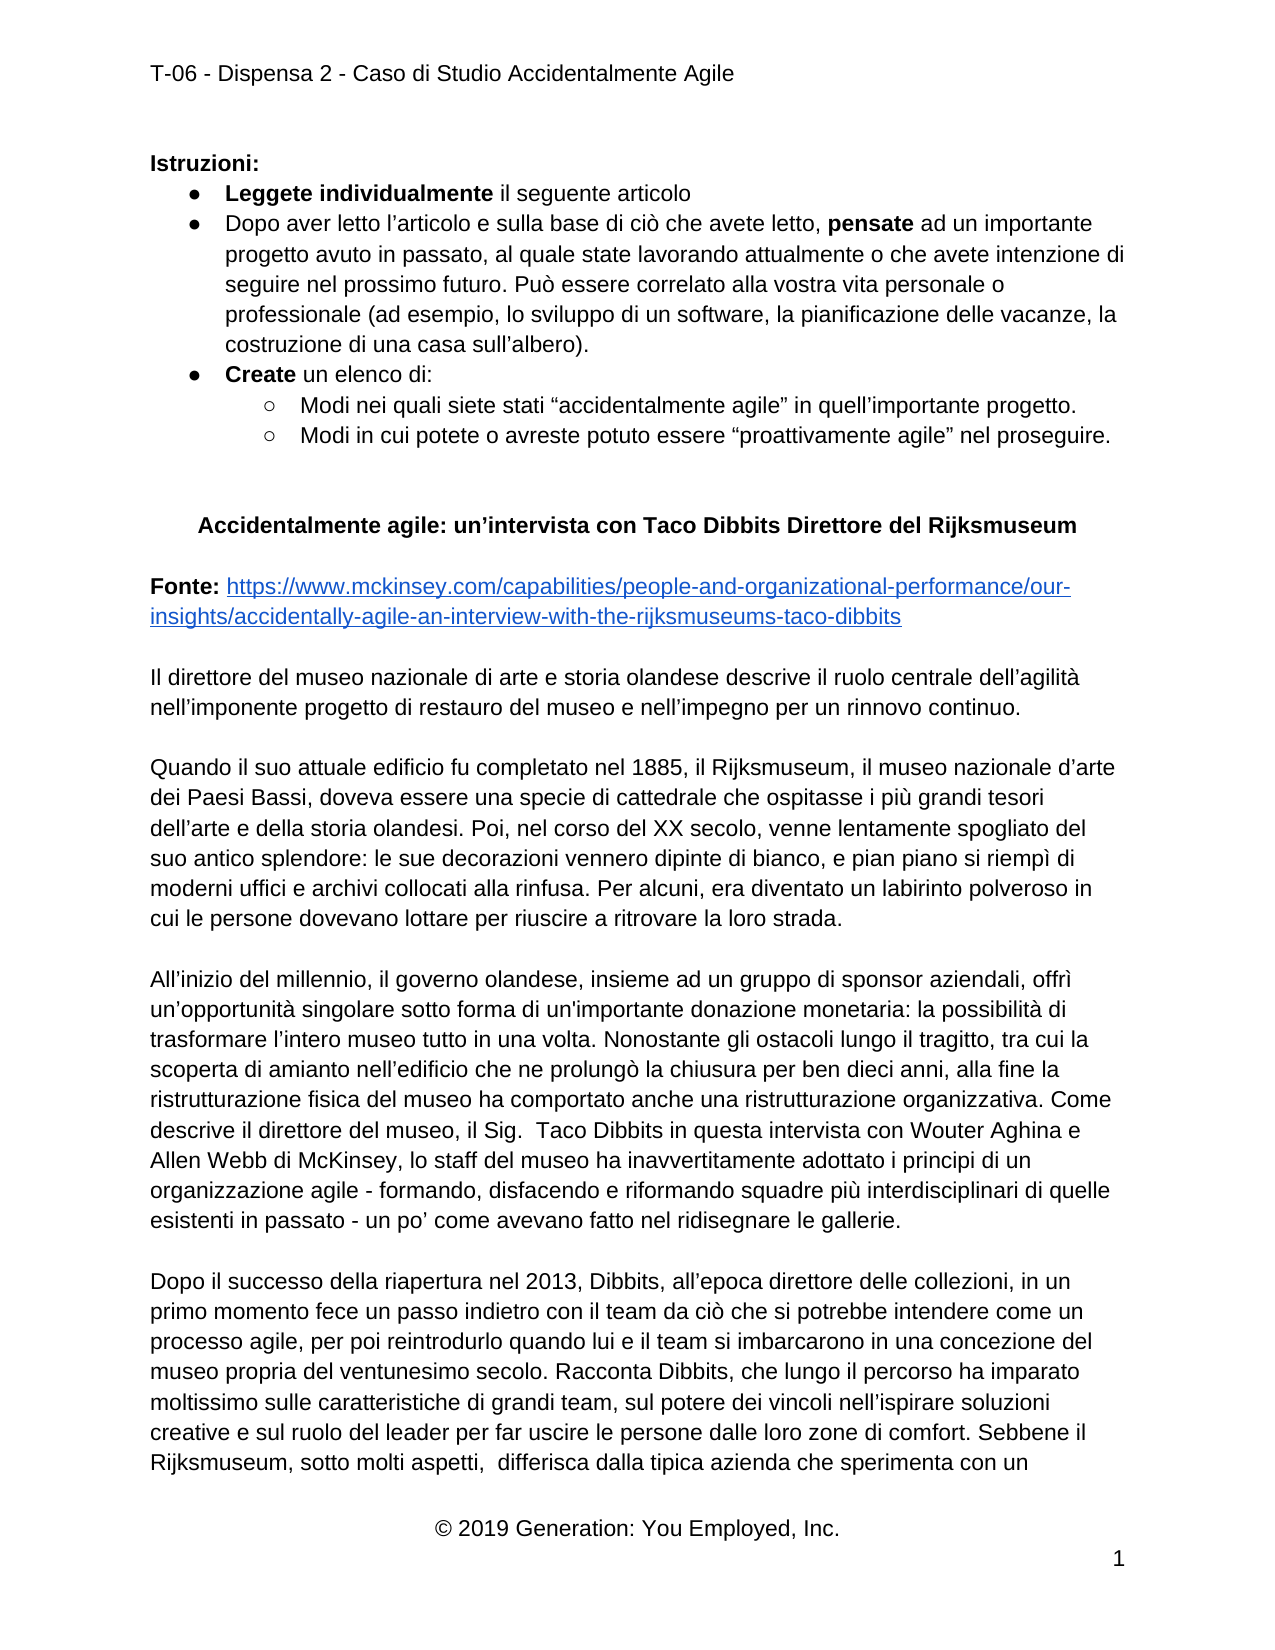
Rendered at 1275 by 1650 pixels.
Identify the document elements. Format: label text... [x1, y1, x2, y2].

text Quando il suo attuale edificio fu completato nel 1885, il Rijksmuseum, il museo nazionale d’arte dei Paesi Bassi, doveva essere una specie di cattedrale che ospitasse i più grandi tesori dell’arte e della storia olandesi. Poi, nel corso del XX secolo, venne lentamente spogliato del suo antico splendore: le sue decorazioni vennero dipinte di bianco, e pian piano si riempì di moderni uffici e archivi collocati alla rinfusa. Per alcuni, era diventato un labirinto polveroso in cui le persone dovevano lottare per riuscire a ritrovare la loro strada. [150, 754, 1125, 932]
list Create un elenco di: [187, 361, 1125, 388]
text Il direttore del museo nazionale di arte e storia olandese descrive il ruolo centrale dell’agilità nell’imponente progetto di restauro del museo e nell’impegno per un rinnovo continuo. [150, 663, 1125, 720]
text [150, 1268, 1125, 1475]
list Modi in cui potete o avreste potuto essere “proattivamente agile” nel proseguire. [262, 422, 1125, 448]
text Istruzioni: [150, 150, 1125, 176]
text Fonte: https://www.mckinsey.com/capabilities/people-and-organizational-performance/our-insights/accidentally-agile-an-interview-with-the-rijksmuseums-taco-dibbits [150, 573, 1125, 629]
text All’inizio del millennio, il governo olandese, insieme ad un gruppo di sponsor aziendali, offrì un’opportunità singolare sotto forma di un'importante donazione monetaria: la possibilità di trasformare l’intero museo tutto in una volta. Nonostante gli ostacoli lungo il tragitto, tra cui la scoperta di amianto nell’edificio che ne prolungò la chiusura per ben dieci anni, alla fine la ristrutturazione fisica del museo ha comportato anche una ristrutturazione organizzativa. Come descrive il direttore del museo, il Sig. Taco Dibbits in questa intervista con Wouter Aghina e Allen Webb di McKinsey, lo staff del museo ha inavvertitamente adottato i principi di un organizzazione agile - formando, disfacendo e riformando squadre più interdisciplinari di quelle esistenti in passato - un po’ come avevano fatto nel ridisegnare le gallerie. [150, 966, 1125, 1234]
list Modi nei quali siete stati “accidentalmente agile” in quell’importante progetto. [262, 392, 1125, 418]
text Accidentalmente agile: un’intervista con Taco Dibbits Direttore del Rijksmuseum [150, 512, 1125, 539]
list Dopo aver letto l’articolo e sulla base di ciò che avete letto, pensate ad un importante progetto avuto in passato, al quale state lavorando attualmente o che avete intenzione di seguire nel prossimo futuro. Può essere correlato alla vostra vita personale o professionale (ad esempio, lo sviluppo di un software, la pianificazione delle vacanze, la costruzione di una casa sull’albero). [187, 210, 1125, 358]
list Leggete individualmente il seguente articolo [187, 180, 1125, 207]
